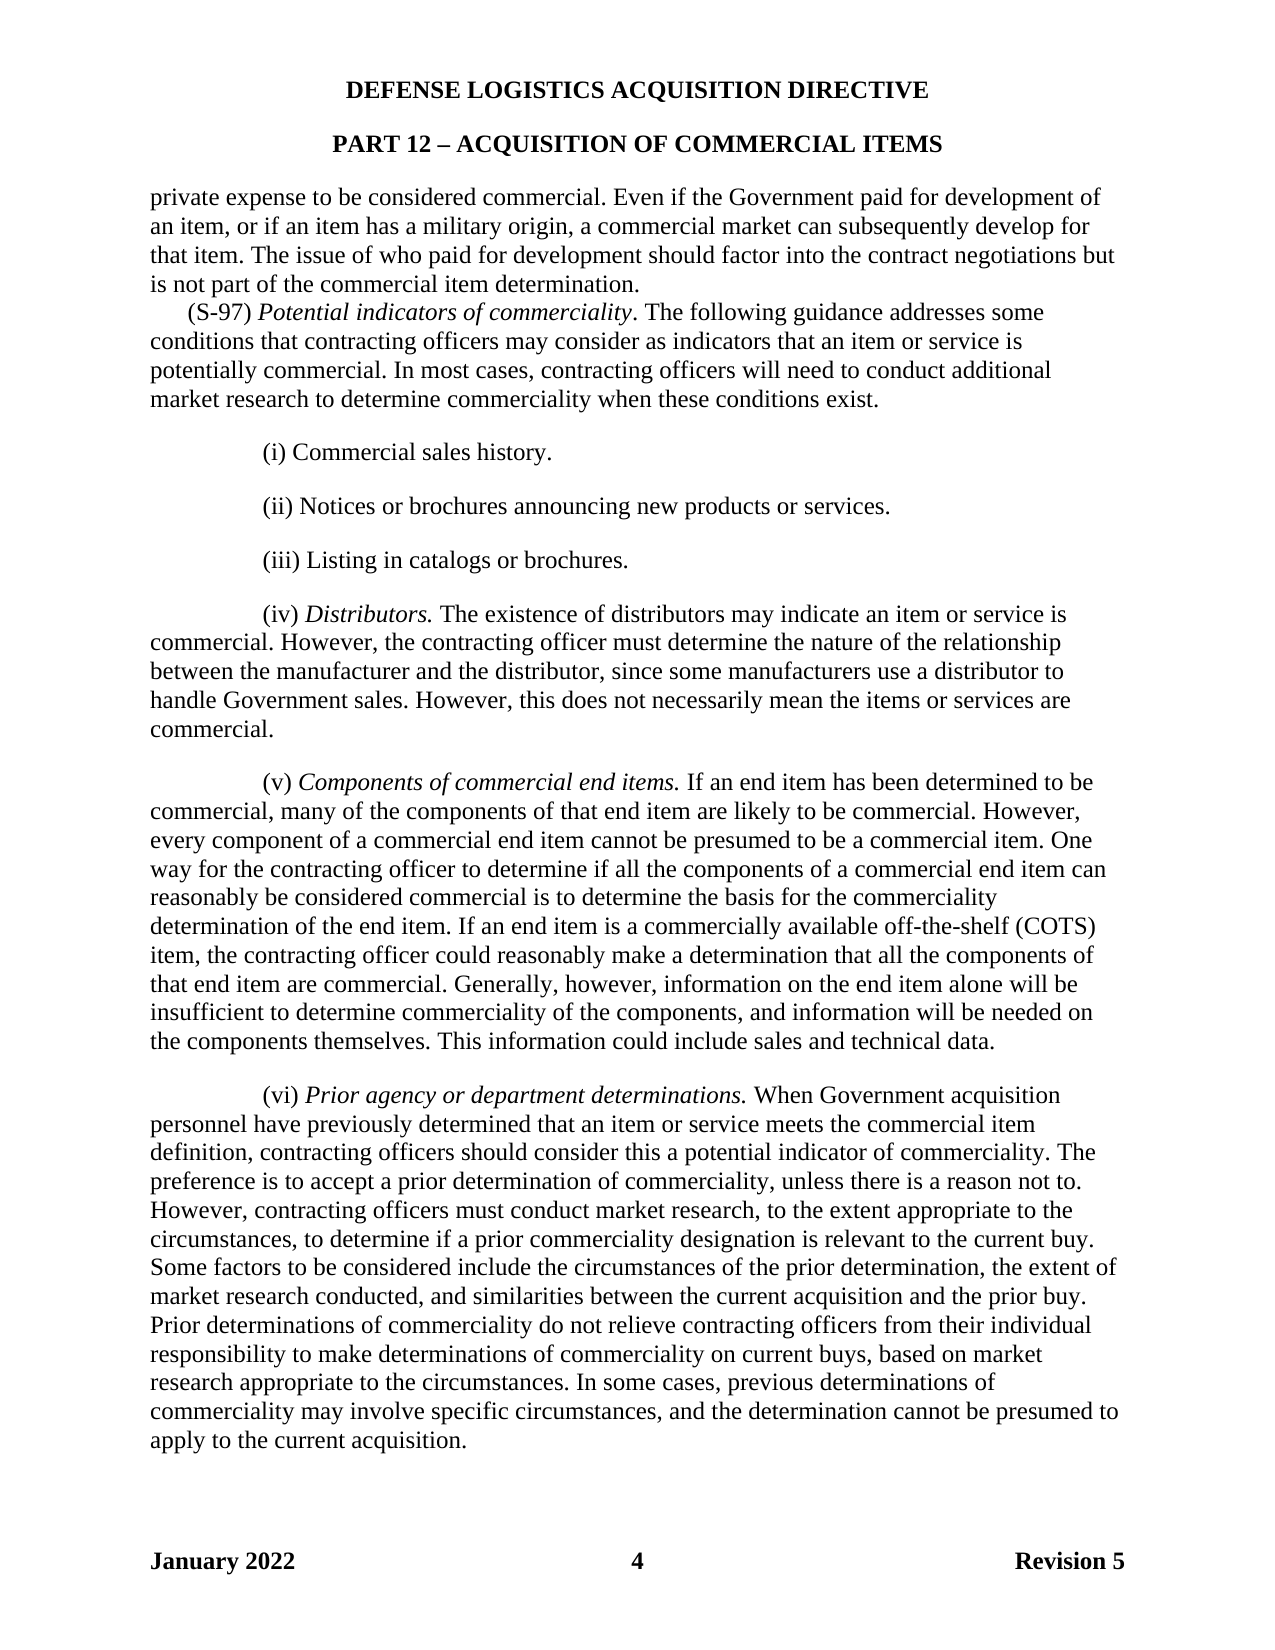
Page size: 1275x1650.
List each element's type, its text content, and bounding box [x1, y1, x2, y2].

text (v) Components of commercial end items. If an end item has been determined to be commercial, many of the components of that end item are likely to be commercial. However, every component of a commercial end item cannot be presumed to be a commercial item. One way for the contracting officer to determine if all the components of a commercial end item can reasonably be considered commercial is to determine the basis for the commerciality determination of the end item. If an end item is a commercially available off-the-shelf (COTS) item, the contracting officer could reasonably make a determination that all the components of that end item are commercial. Generally, however, information on the end item alone will be insufficient to determine commerciality of the components, and information will be needed on the components themselves. This information could include sales and technical data. [150, 767, 1125, 1055]
text (S-97) Potential indicators of commerciality. The following guidance addresses some conditions that contracting officers may consider as indicators that an item or service is potentially commercial. In most cases, contracting officers will need to conduct additional market research to determine commerciality when these conditions exist. [150, 297, 1125, 412]
text (ii) Notices or brochures announcing new products or services. [150, 491, 1125, 520]
text (iv) Distributors. The existence of distributors may indicate an item or service is commercial. However, the contracting officer must determine the nature of the relationship between the manufacturer and the distributor, since some manufacturers use a distributor to handle Government sales. However, this does not necessarily mean the items or services are commercial. [150, 599, 1125, 742]
text (vi) Prior agency or department determinations. When Government acquisition personnel have previously determined that an item or service meets the commercial item definition, contracting officers should consider this a potential indicator of commerciality. The preference is to accept a prior determination of commerciality, unless there is a reason not to. However, contracting officers must conduct market research, to the extent appropriate to the circumstances, to determine if a prior commerciality designation is relevant to the current buy. Some factors to be considered include the circumstances of the prior determination, the extent of market research conducted, and similarities between the current acquisition and the prior buy. Prior determinations of commerciality do not relieve contracting officers from their individual responsibility to make determinations of commerciality on current buys, based on market research appropriate to the circumstances. In some cases, previous determinations of commerciality may involve specific circumstances, and the determination cannot be presumed to apply to the current acquisition. [150, 1080, 1125, 1454]
text (iii) Listing in catalogs or brochures. [150, 545, 1125, 574]
text (i) Commercial sales history. [150, 437, 1125, 466]
